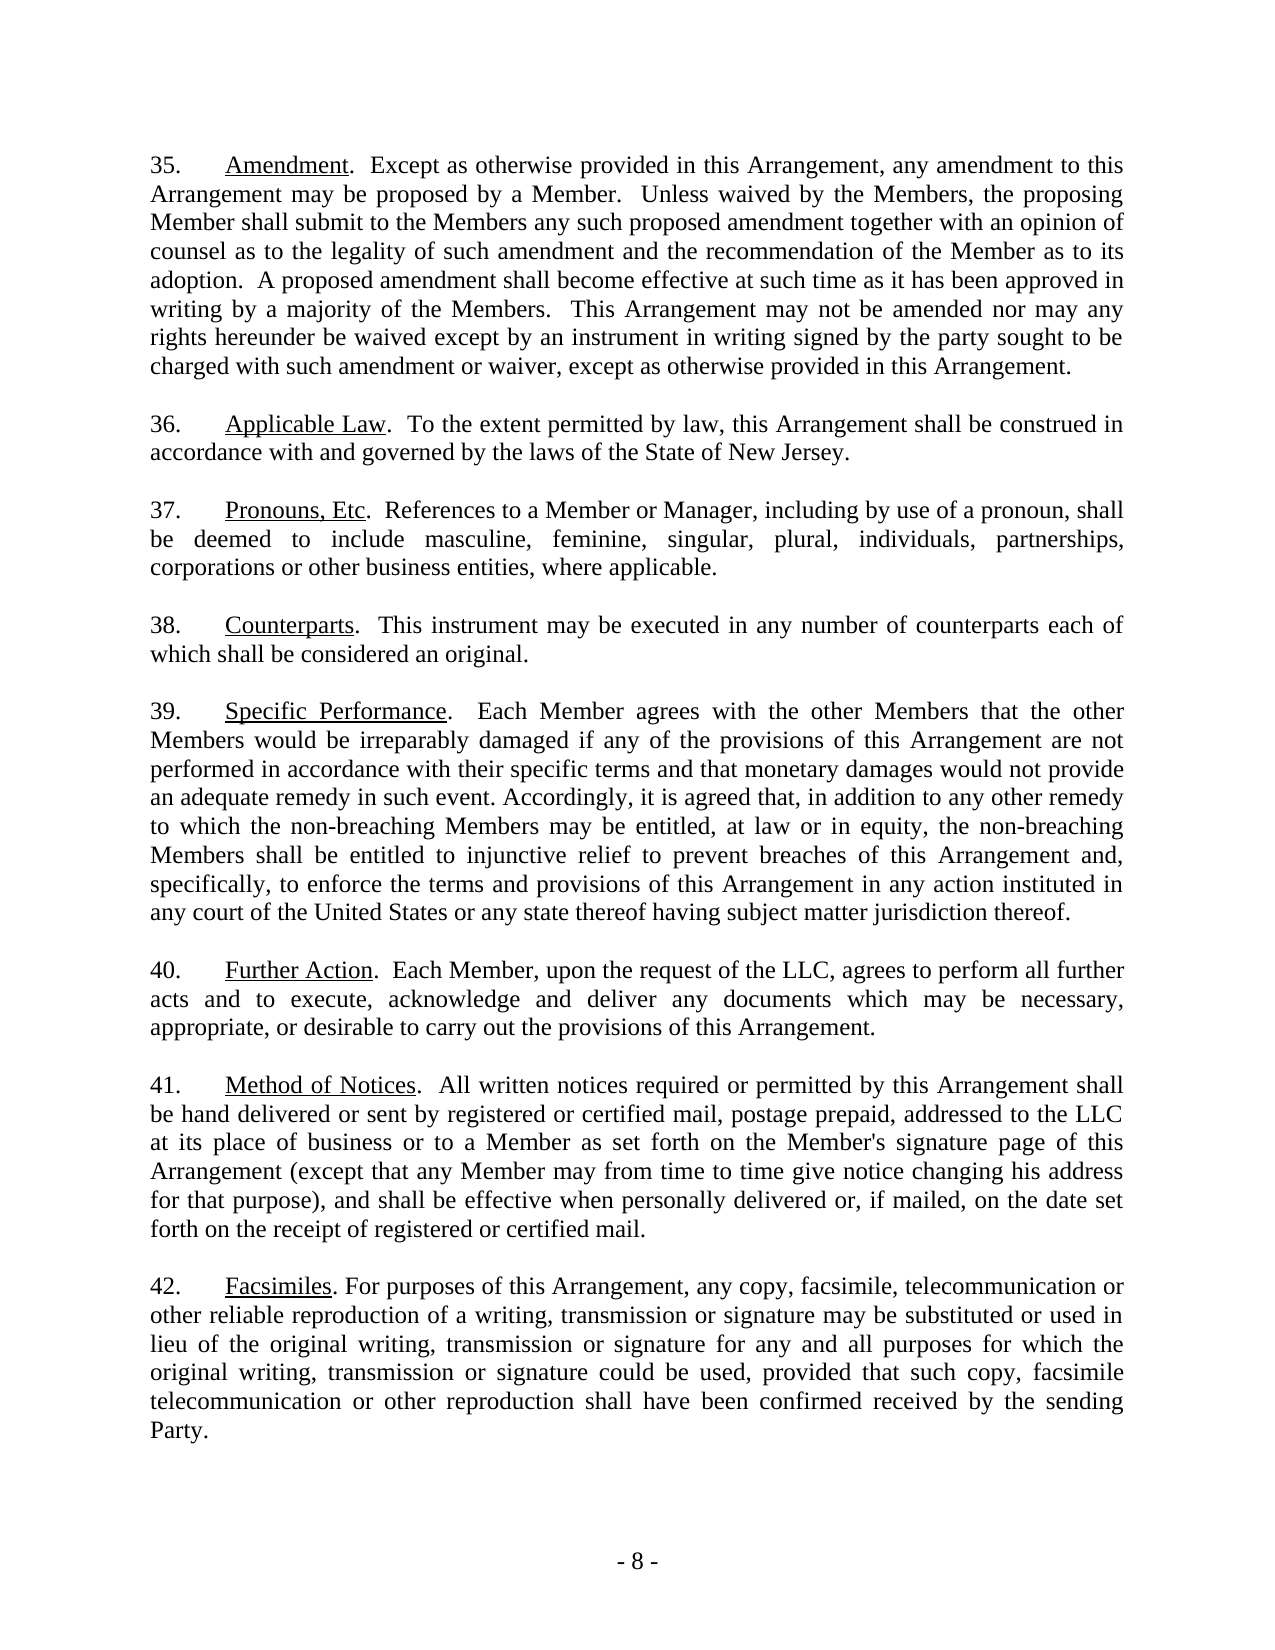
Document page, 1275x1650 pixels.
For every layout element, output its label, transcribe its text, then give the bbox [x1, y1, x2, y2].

text 36. Applicable Law. To the extent permitted by law, this Arrangement shall be construed in accordance with and governed by the laws of the State of New Jersey. [150, 409, 1125, 466]
text 41. Method of Notices. All written notices required or permitted by this Arrangement shall be hand delivered or sent by registered or certified mail, postage prepaid, addressed to the LLC at its place of business or to a Member as set forth on the Member's signature page of this Arrangement (except that any Member may from time to time give notice changing his address for that purpose), and shall be effective when personally delivered or, if mailed, on the date set forth on the receipt of registered or certified mail. [150, 1070, 1125, 1242]
text 37. Pronouns, Etc. References to a Member or Manager, including by use of a pronoun, shall be deemed to include masculine, feminine, singular, plural, individuals, partnerships, corporations or other business entities, where applicable. [150, 495, 1125, 581]
text 38. Counterparts. This instrument may be executed in any number of counterparts each of which shall be considered an original. [150, 610, 1125, 667]
text 39. Specific Performance. Each Member agrees with the other Members that the other Members would be irreparably damaged if any of the provisions of this Arrangement are not performed in accordance with their specific terms and that monetary damages would not provide an adequate remedy in such event. Accordingly, it is agreed that, in addition to any other remedy to which the non-breaching Members may be entitled, at law or in equity, the non-breaching Members shall be entitled to injunctive relief to prevent breaches of this Arrangement and, specifically, to enforce the terms and provisions of this Arrangement in any action instituted in any court of the United States or any state thereof having subject matter jurisdiction thereof. [150, 696, 1125, 926]
text 35. Amendment. Except as otherwise provided in this Arrangement, any amendment to this Arrangement may be proposed by a Member. Unless waived by the Members, the proposing Member shall submit to the Members any such proposed amendment together with an opinion of counsel as to the legality of such amendment and the recommendation of the Member as to its adoption. A proposed amendment shall become effective at such time as it has been approved in writing by a majority of the Members. This Arrangement may not be amended nor may any rights hereunder be waived except by an instrument in writing signed by the party sought to be charged with such amendment or waiver, except as otherwise provided in this Arrangement. [150, 150, 1125, 380]
text 42. Facsimiles. For purposes of this Arrangement, any copy, facsimile, telecommunication or other reliable reproduction of a writing, transmission or signature may be substituted or used in lieu of the original writing, transmission or signature for any and all purposes for which the original writing, transmission or signature could be used, provided that such copy, facsimile telecommunication or other reproduction shall have been confirmed received by the sending Party. [150, 1271, 1125, 1444]
text 40. Further Action. Each Member, upon the request of the LLC, agrees to perform all further acts and to execute, acknowledge and deliver any documents which may be necessary, appropriate, or desirable to carry out the provisions of this Arrangement. [150, 955, 1125, 1041]
